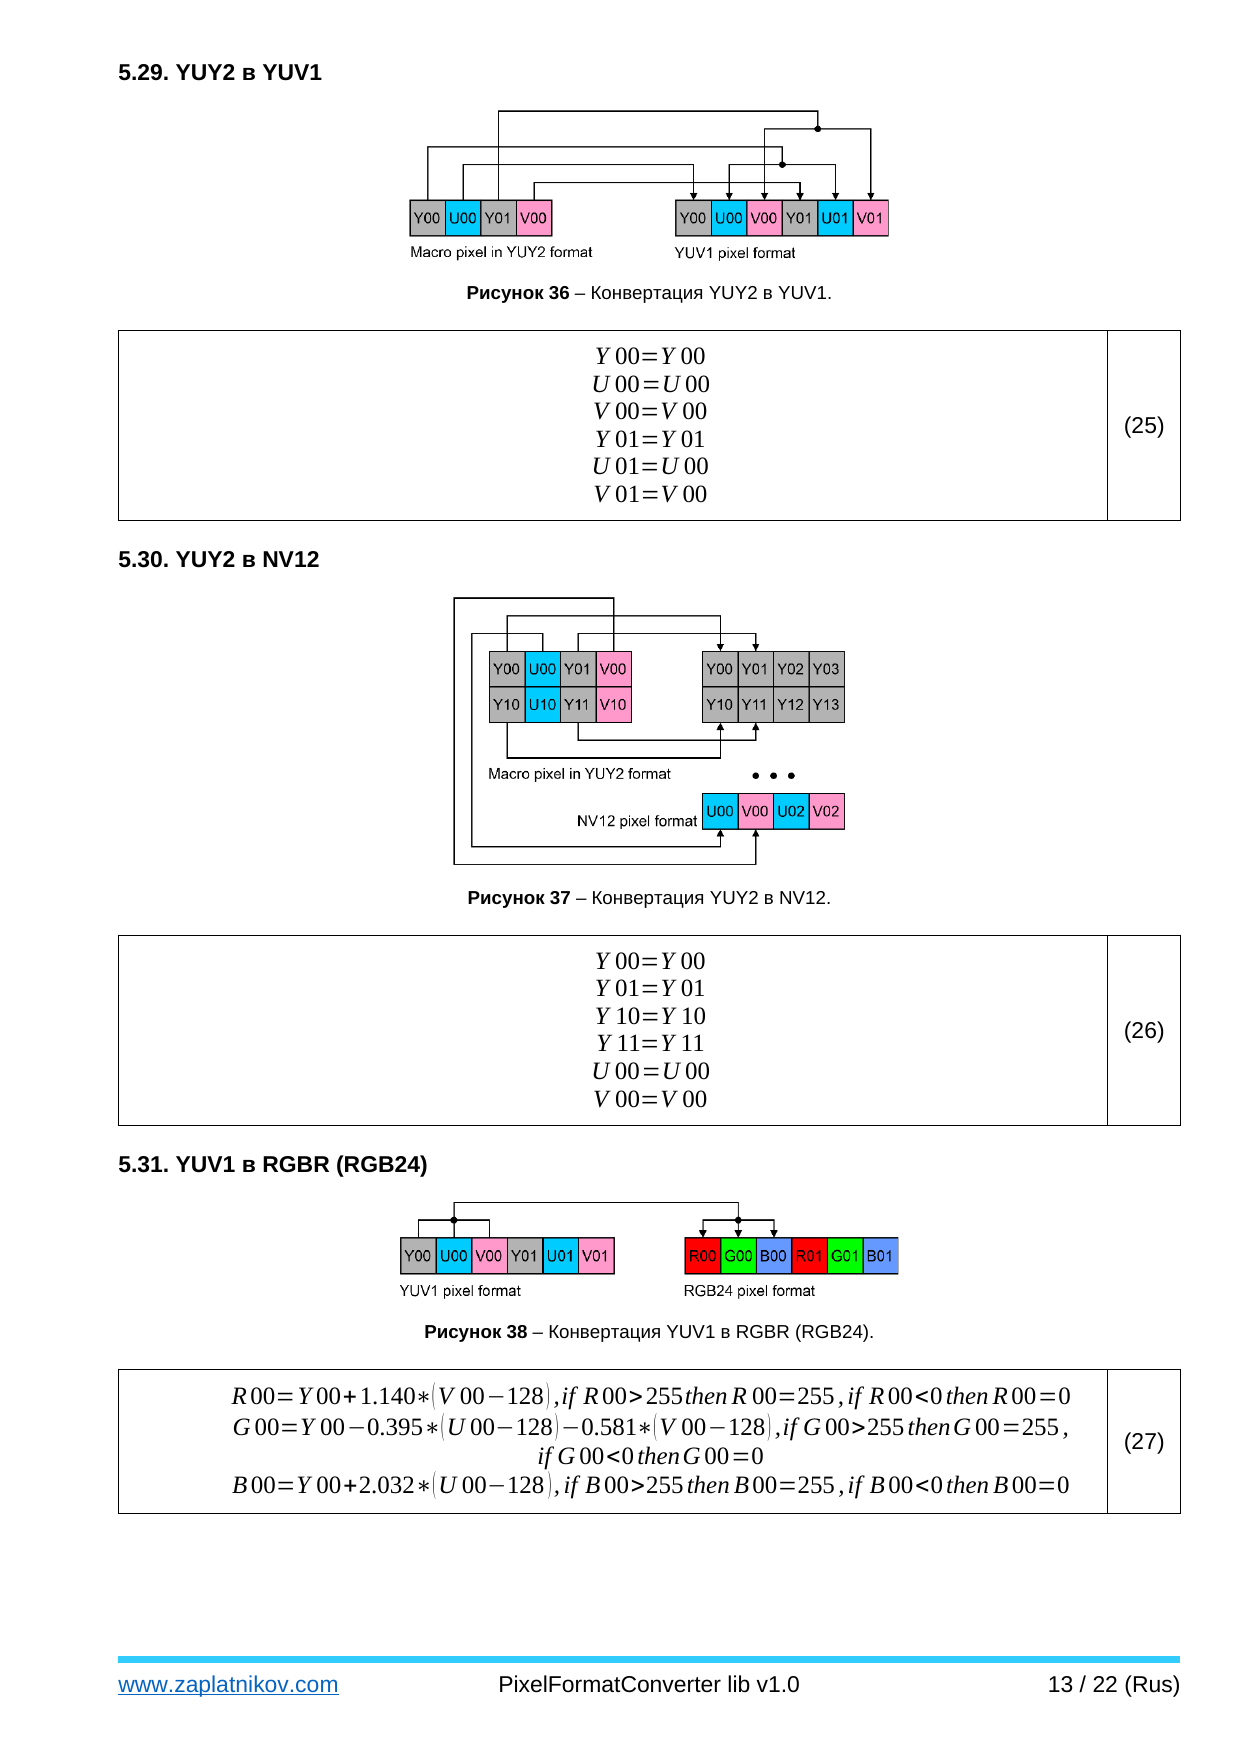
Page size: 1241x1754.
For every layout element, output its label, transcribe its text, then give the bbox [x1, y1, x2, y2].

table_cell Рисунок 36 – Конвертация YUY2 в YUV1. [118, 282, 1180, 303]
table_header (26) [1108, 936, 1180, 1125]
subtitle 5.31. YUV1 в RGBR (RGB24) [118, 1151, 1181, 1177]
table_header (27) [1108, 1370, 1180, 1512]
picture [400, 1202, 899, 1299]
picture [409, 110, 889, 261]
table_header [119, 936, 1107, 1125]
table_header [118, 598, 1180, 887]
table_header [118, 1202, 1180, 1321]
table_header [118, 110, 1180, 282]
table_header [119, 1370, 1107, 1512]
table_header [119, 331, 1107, 520]
subtitle 5.29. YUY2 в YUV1 [118, 59, 1181, 85]
table_cell Рисунок 37 – Конвертация YUY2 в NV12. [118, 887, 1180, 908]
picture [453, 597, 845, 865]
subtitle 5.30. YUY2 в NV12 [118, 546, 1181, 572]
table_header (25) [1108, 331, 1180, 520]
table_cell Рисунок 38 – Конвертация YUV1 в RGBR (RGB24). [118, 1321, 1180, 1342]
